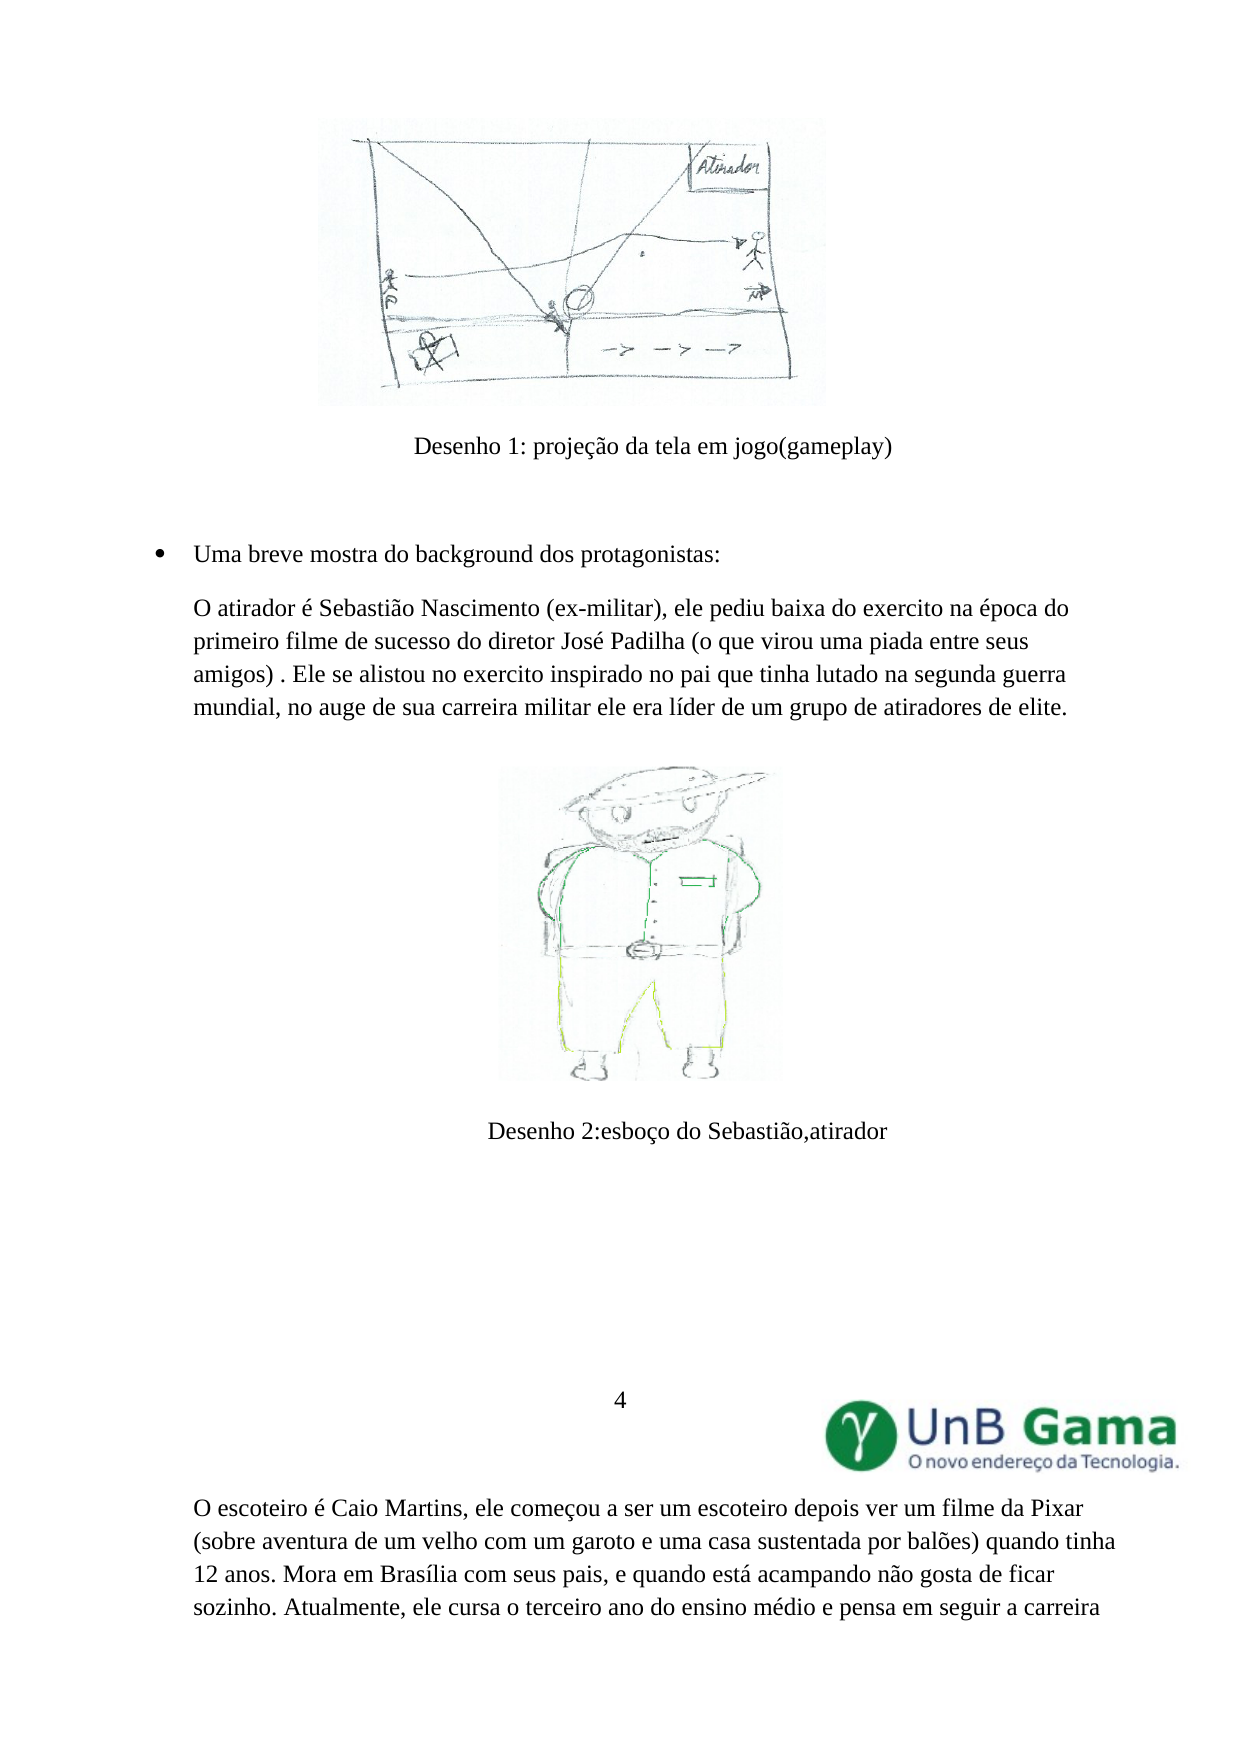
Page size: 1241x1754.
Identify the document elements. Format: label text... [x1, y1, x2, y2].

picture [318, 118, 826, 406]
text Desenho 2:esboço do Sebastião,atirador [415, 1116, 1122, 1145]
text Desenho 1: projeção da tela em jogo(gameplay) [340, 431, 1122, 460]
text O atirador é Sebastião Nascimento (ex-militar), ele pediu baixa do exercito na época do primeiro filme de sucesso do diretor José Padilha (o que virou uma piada entre seus amigos) . Ele se alistou no exercito inspirado no pai que tinha lutado na segunda guerra mundial, no auge de sua carreira militar ele era líder de um grupo de atiradores de elite. [193, 593, 1122, 721]
list Uma breve mostra do background dos protagonistas: [156, 539, 1122, 568]
picture [807, 1385, 1198, 1492]
picture [488, 745, 785, 1091]
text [193, 1493, 1122, 1621]
text 4 [118, 1385, 807, 1414]
